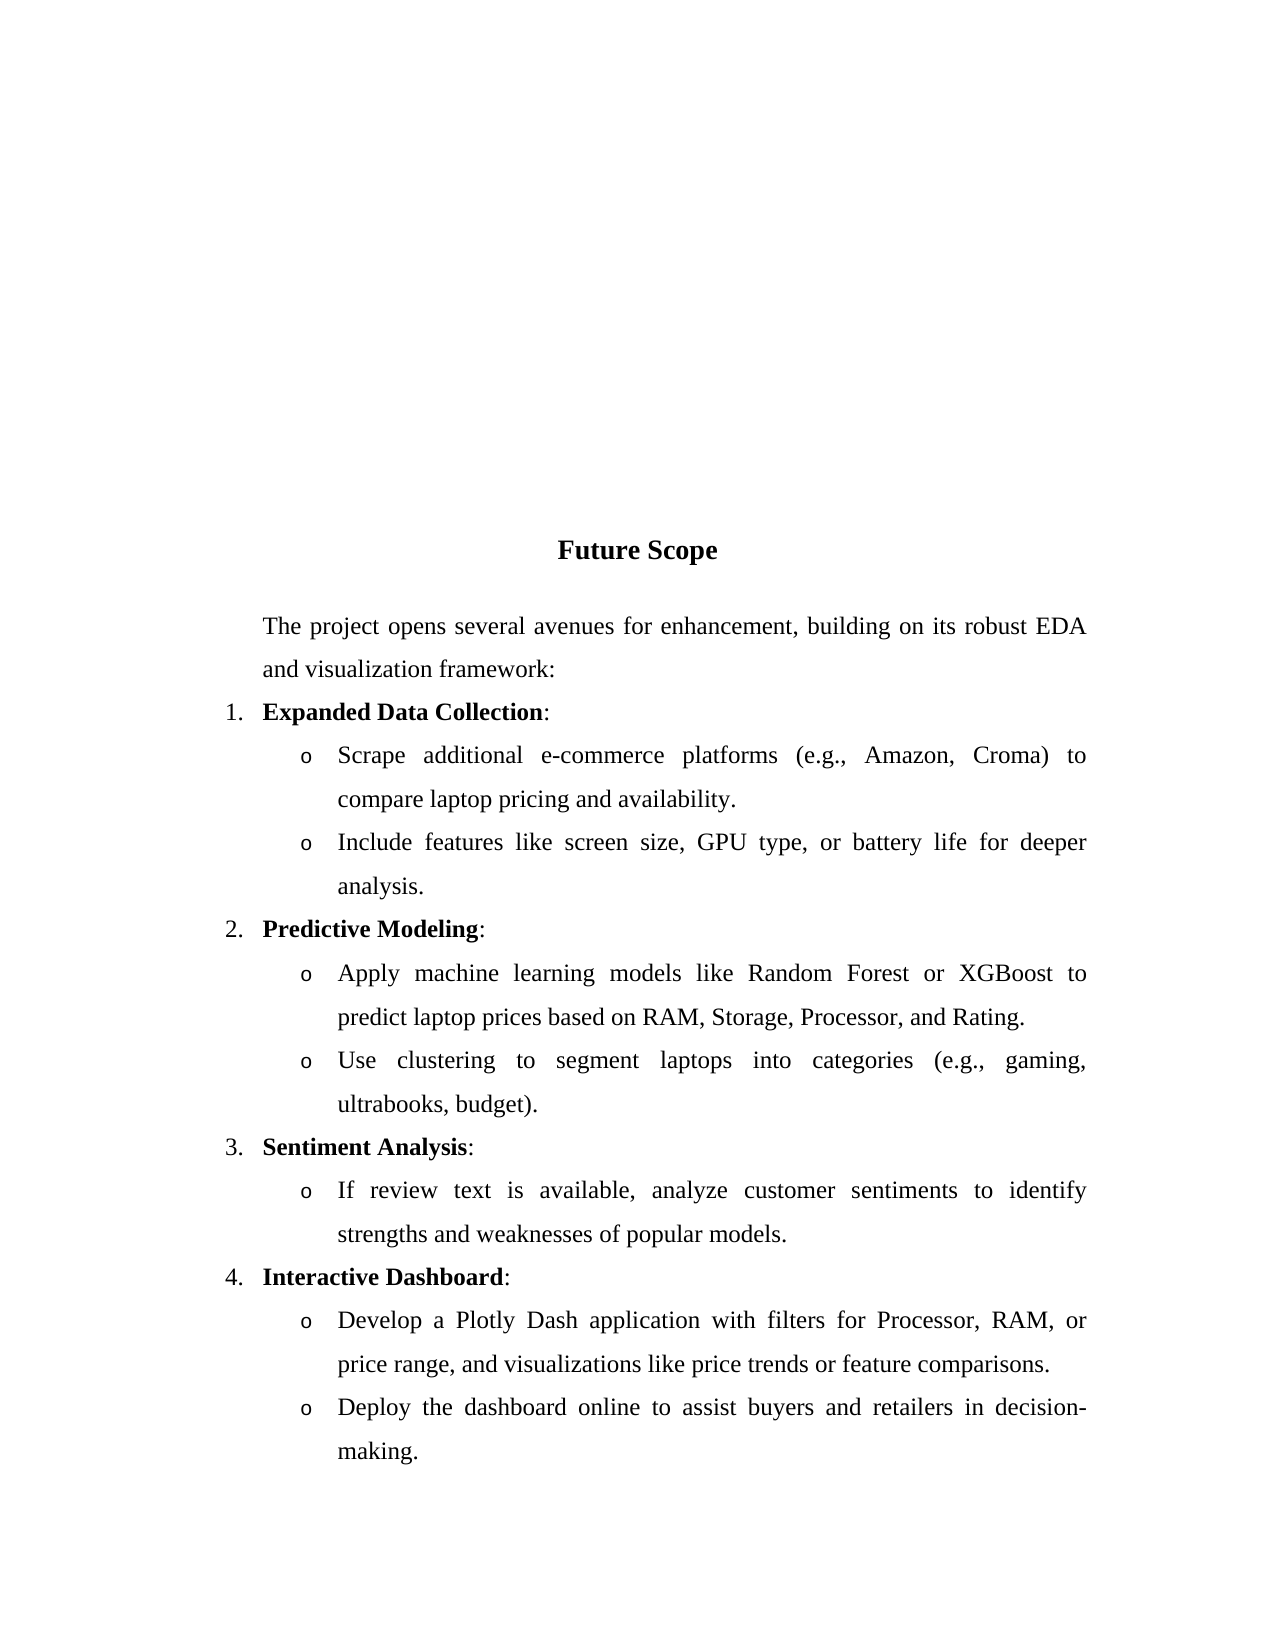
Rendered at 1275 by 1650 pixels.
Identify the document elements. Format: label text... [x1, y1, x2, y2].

list Use clustering to segment laptops into categories (e.g., gaming, ultrabooks, budget). [300, 1045, 1087, 1117]
list If review text is available, analyze customer sentiments to identify strengths and weaknesses of popular models. [300, 1175, 1087, 1248]
list Develop a Plotly Dash application with filters for Processor, RAM, or price range, and visualizations like price trends or feature comparisons. [300, 1305, 1087, 1378]
list Scrape additional e-commerce platforms (e.g., Amazon, Croma) to compare laptop pricing and availability. [300, 740, 1087, 813]
text The project opens several avenues for enhancement, building on its robust EDA and visualization framework: [262, 611, 1087, 683]
list Sentiment Analysis: [225, 1132, 1087, 1161]
list Include features like screen size, GPU type, or battery life for deeper analysis. [300, 827, 1087, 900]
text Future Scope [187, 533, 1087, 566]
list Apply machine learning models like Random Forest or XGBoost to predict laptop prices based on RAM, Storage, Processor, and Rating. [300, 958, 1087, 1030]
list Deploy the dashboard online to assist buyers and retailers in decision-making. [300, 1392, 1087, 1465]
list Interactive Dashboard: [225, 1262, 1087, 1291]
list Predictive Modeling: [225, 914, 1087, 943]
list Expanded Data Collection: [225, 697, 1087, 726]
